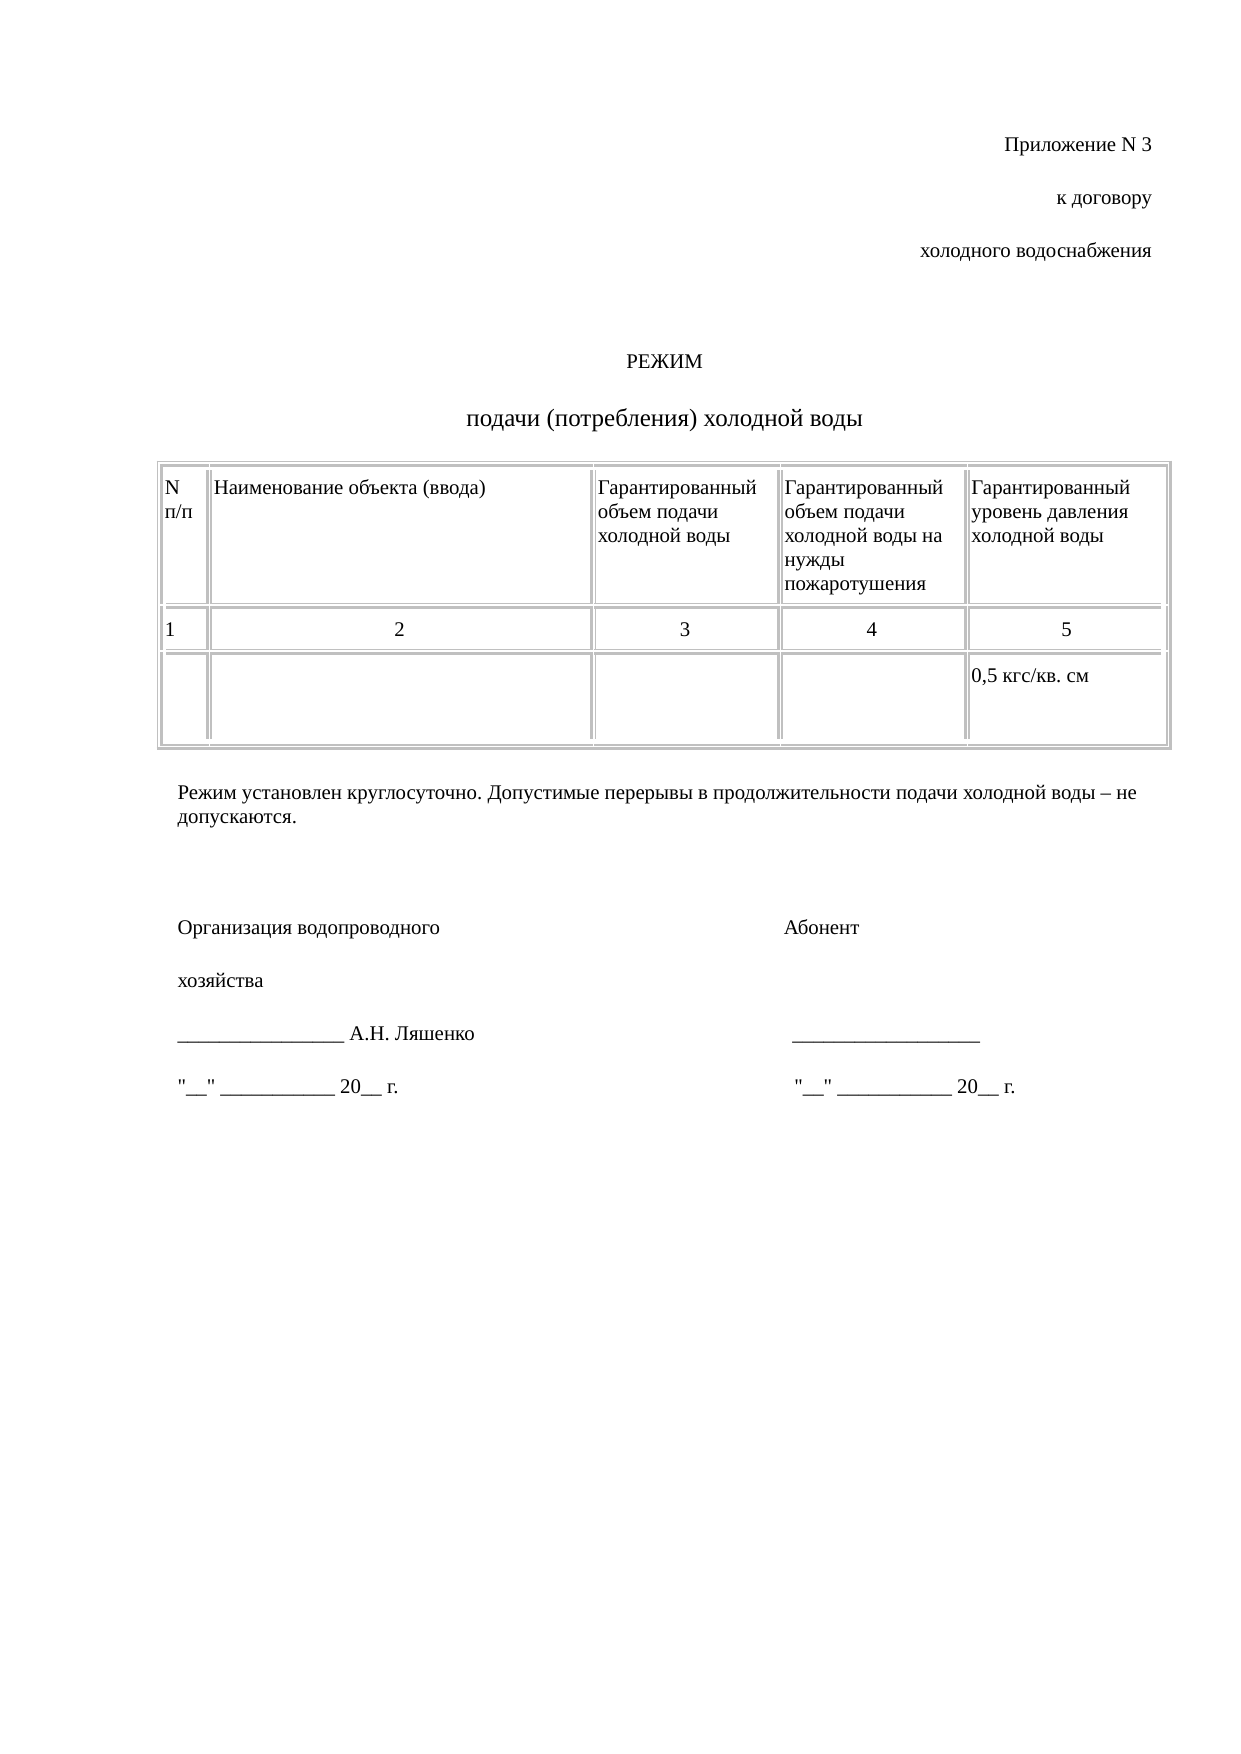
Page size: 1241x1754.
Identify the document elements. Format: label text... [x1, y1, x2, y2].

table_cell [209, 649, 593, 744]
text хозяйства [177, 968, 1152, 992]
table_header Гарантированный объем подачи холодной воды [593, 462, 780, 603]
text "__" ___________ 20__ г. "__" ___________ 20__ г. [177, 1074, 1152, 1098]
table_cell 4 [783, 609, 964, 649]
table_cell [780, 649, 967, 744]
table_header N п/п [163, 467, 209, 603]
text холодного водоснабжения [177, 238, 1152, 262]
text к договору [177, 185, 1152, 209]
text Приложение N 3 [177, 132, 1152, 156]
table_cell [160, 649, 209, 744]
table_cell 1 [160, 603, 209, 649]
table_cell 3 [596, 609, 777, 649]
text Режим установлен круглосуточно. Допустимые перерывы в продолжительности подачи холодной воды – не допускаются. [177, 779, 1152, 828]
text РЕЖИМ [177, 349, 1152, 373]
table_cell 2 [212, 609, 590, 649]
table_header Гарантированный объем подачи холодной воды на нужды пожаротушения [780, 462, 967, 603]
table_header Гарантированный уровень давления холодной воды [967, 462, 1169, 603]
text ________________ А.Н. Ляшенко __________________ [177, 1021, 1152, 1045]
table_cell [593, 649, 780, 744]
text Организация водопроводного Абонент [177, 915, 1152, 939]
table_header Наименование объекта (ввода) [209, 462, 593, 603]
table_cell 0,5 кгс/кв. см [967, 649, 1169, 744]
text подачи (потребления) холодной воды [177, 403, 1152, 431]
table_cell 5 [967, 603, 1169, 649]
